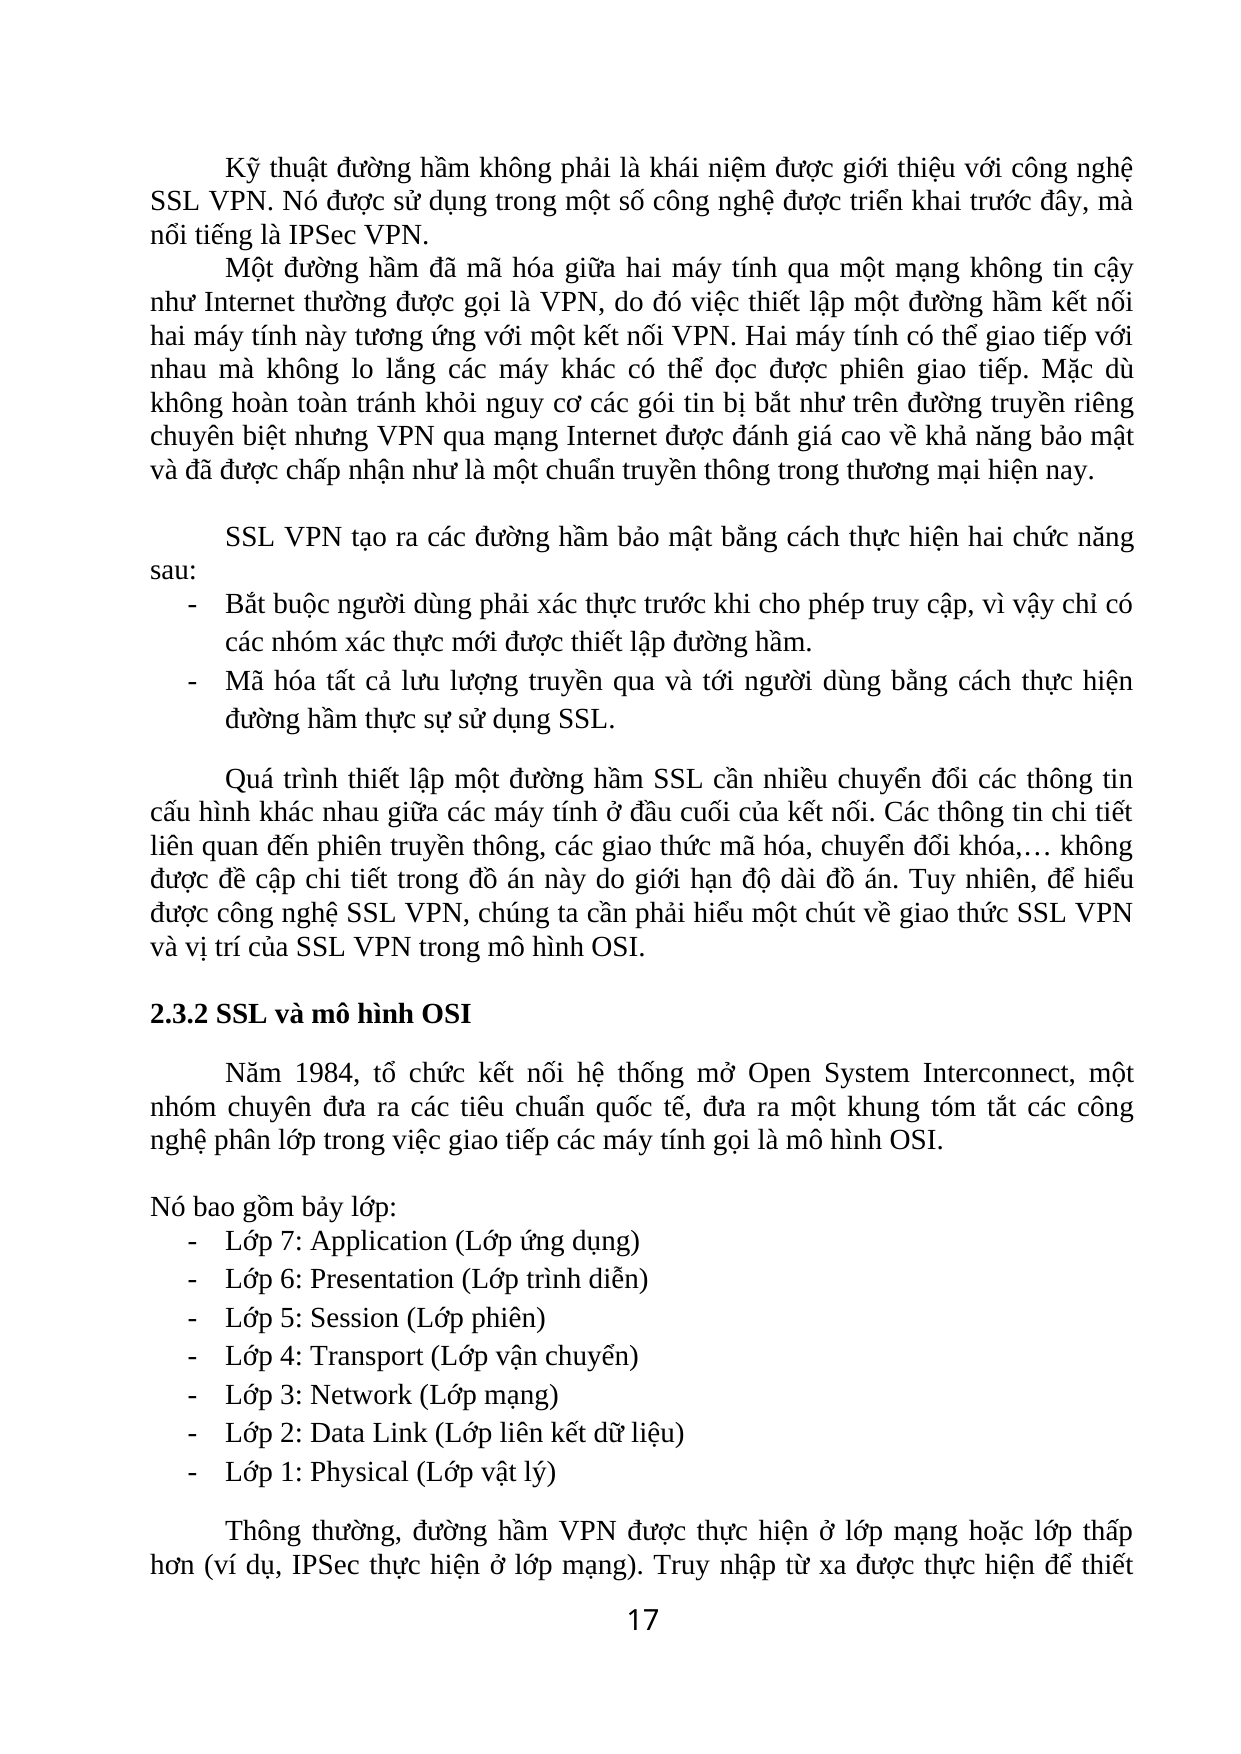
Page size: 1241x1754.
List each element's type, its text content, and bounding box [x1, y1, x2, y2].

text Nó bao gồm bảy lớp: [150, 1189, 1135, 1223]
list Lớp 3: Network (Lớp mạng) [187, 1377, 1135, 1411]
text SSL VPN tạo ra các đường hầm bảo mật bằng cách thực hiện hai chức năng sau: [150, 519, 1135, 586]
list Lớp 1: Physical (Lớp vật lý) [187, 1454, 1135, 1488]
list Mã hóa tất cả lưu lượng truyền qua và tới người dùng bằng cách thực hiện đường hầm thực sự sử dụng SSL. [187, 663, 1135, 735]
text Một đường hầm đã mã hóa giữa hai máy tính qua một mạng không tin cậy như Internet thường được gọi là VPN, do đó việc thiết lập một đường hầm kết nối hai máy tính này tương ứng với một kết nối VPN. Hai máy tính có thể giao tiếp với nhau mà không lo lắng các máy khác có thể đọc được phiên giao tiếp. Mặc dù không hoàn toàn tránh khỏi nguy cơ các gói tin bị bắt như trên đường truyền riêng chuyên biệt nhưng VPN qua mạng Internet được đánh giá cao về khả năng bảo mật và đã được chấp nhận như là một chuẩn truyền thông trong thương mại hiện nay. [150, 251, 1135, 485]
list Lớp 7: Application (Lớp ứng dụng) [187, 1223, 1135, 1256]
list Lớp 5: Session (Lớp phiên) [187, 1300, 1135, 1333]
text Quá trình thiết lập một đường hầm SSL cần nhiều chuyển đổi các thông tin cấu hình khác nhau giữa các máy tính ở đầu cuối của kết nối. Các thông tin chi tiết liên quan đến phiên truyền thông, các giao thức mã hóa, chuyển đổi khóa,… không được đề cập chi tiết trong đồ án này do giới hạn độ dài đồ án. Tuy nhiên, để hiểu được công nghệ SSL VPN, chúng ta cần phải hiểu một chút về giao thức SSL VPN và vị trí của SSL VPN trong mô hình OSI. [150, 761, 1135, 962]
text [150, 1513, 1135, 1581]
list Lớp 2: Data Link (Lớp liên kết dữ liệu) [187, 1416, 1135, 1449]
list Lớp 4: Transport (Lớp vận chuyển) [187, 1338, 1135, 1372]
list Lớp 6: Presentation (Lớp trình diễn) [187, 1261, 1135, 1295]
text Kỹ thuật đường hầm không phải là khái niệm được giới thiệu với công nghệ SSL VPN. Nó được sử dụng trong một số công nghệ được triển khai trước đây, mà nổi tiếng là IPSec VPN. [150, 150, 1135, 251]
text 2.3.2 SSL và mô hình OSI [150, 996, 1135, 1029]
list Bắt buộc người dùng phải xác thực trước khi cho phép truy cập, vì vậy chỉ có các nhóm xác thực mới được thiết lập đường hầm. [187, 586, 1135, 658]
text Năm 1984, tổ chức kết nối hệ thống mở Open System Interconnect, một nhóm chuyên đưa ra các tiêu chuẩn quốc tế, đưa ra một khung tóm tắt các công nghệ phân lớp trong việc giao tiếp các máy tính gọi là mô hình OSI. [150, 1055, 1135, 1156]
